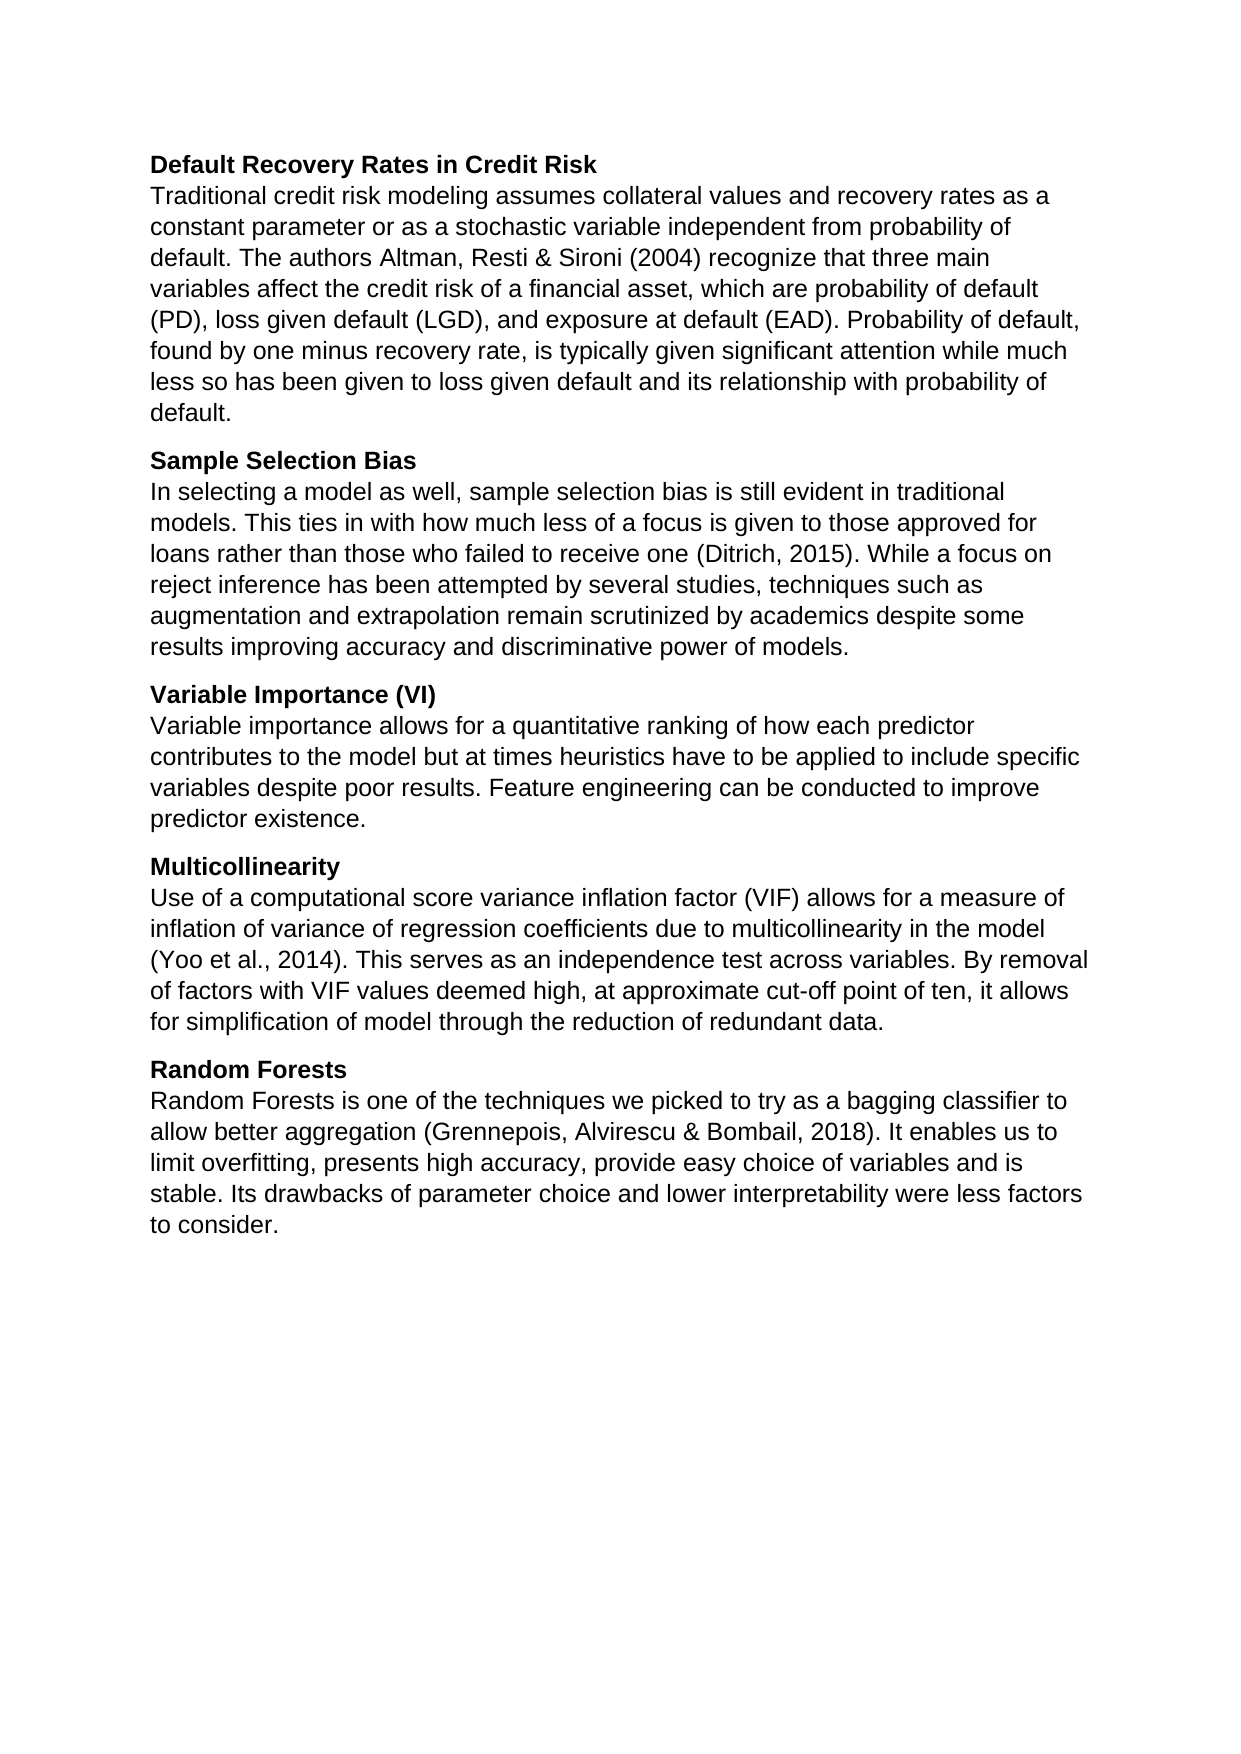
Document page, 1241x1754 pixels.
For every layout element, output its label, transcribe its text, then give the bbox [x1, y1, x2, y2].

text Variable Importance (VI) Variable importance allows for a quantitative ranking of how each predictor contributes to the model but at times heuristics have to be applied to include specific variables despite poor results. Feature engineering can be conducted to improve predictor existence. [150, 680, 1090, 833]
text Default Recovery Rates in Credit Risk Traditional credit risk modeling assumes collateral values and recovery rates as a constant parameter or as a stochastic variable independent from probability of default. The authors Altman, Resti & Sironi (2004) recognize that three main variables affect the credit risk of a financial asset, which are probability of default (PD), loss given default (LGD), and exposure at default (EAD). Probability of default, found by one minus recovery rate, is typically given significant attention while much less so has been given to loss given default and its relationship with probability of default. [150, 150, 1090, 427]
text Sample Selection Bias In selecting a model as well, sample selection bias is still evident in traditional models. This ties in with how much less of a focus is given to those approved for loans rather than those who failed to receive one (Ditrich, 2015). While a focus on reject inference has been attempted by several studies, techniques such as augmentation and extrapolation remain scrutinized by academics despite some results improving accuracy and discriminative power of models. [150, 446, 1090, 661]
text Random Forests Random Forests is one of the techniques we picked to try as a bagging classifier to allow better aggregation (Grennepois, Alvirescu & Bombail, 2018). It enables us to limit overfitting, presents high accuracy, provide easy choice of variables and is stable. Its drawbacks of parameter choice and lower interpretability were less factors to consider. [150, 1055, 1090, 1239]
text Multicollinearity Use of a computational score variance inflation factor (VIF) allows for a measure of inflation of variance of regression coefficients due to multicollinearity in the model (Yoo et al., 2014). This serves as an independence test across variables. By removal of factors with VIF values deemed high, at approximate cut-off point of ten, it allows for simplification of model through the reduction of redundant data. [150, 852, 1090, 1036]
